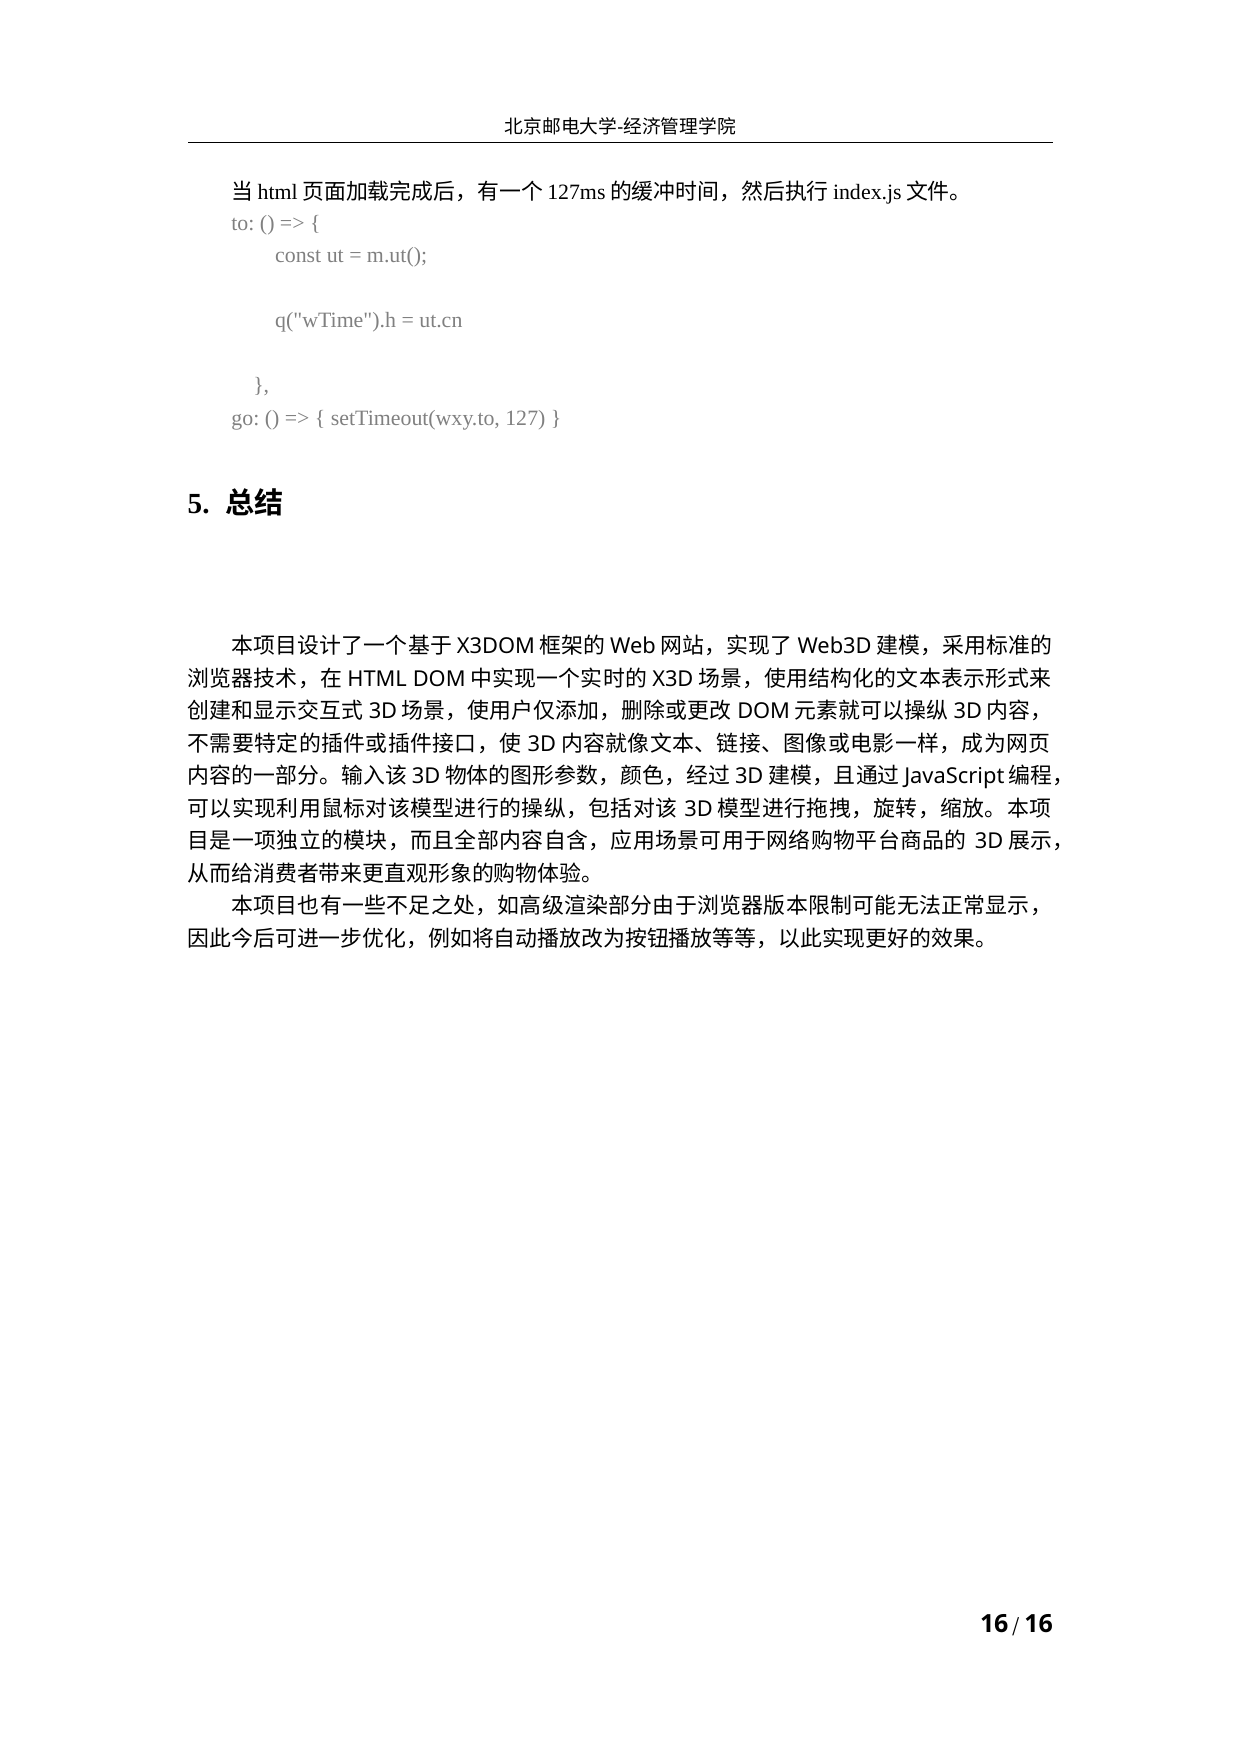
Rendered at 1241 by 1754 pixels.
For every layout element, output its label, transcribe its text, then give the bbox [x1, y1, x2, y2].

text q("wTime").h = ut.cn [187, 303, 1053, 336]
text go: () => { setTimeout(wxy.to, 127) } [187, 401, 1053, 433]
subtitle 总结 [187, 469, 1053, 534]
text 本项目也有一些不足之处，如高级渲染部分由于浏览器版本限制可能无法正常显示，因此今后可进一步优化，例如将自动播放改为按钮播放等等，以此实现更好的效果。 [187, 888, 1053, 953]
text const ut = m.ut(); [187, 238, 1053, 271]
text to: () => { [187, 206, 1053, 238]
text 本项目设计了一个基于X3DOM框架的Web网站，实现了Web3D建模，采用标准的浏览器技术，在HTML DOM中实现一个实时的X3D场景，使用结构化的文本表示形式来创建和显示交互式3D场景，使用户仅添加，删除或更改DOM元素就可以操纵3D内容，不需要特定的插件或插件接口，使3D内容就像文本、链接、图像或电影一样，成为网页内容的一部分。输入该3D物体的图形参数，颜色，经过3D建模，且通过JavaScript编程，可以实现利用鼠标对该模型进行的操纵，包括对该3D模型进行拖拽，旋转，缩放。本项目是一项独立的模块，而且全部内容自含，应用场景可用于网络购物平台商品的3D展示，从而给消费者带来更直观形象的购物体验。 [187, 628, 1053, 888]
text }, [187, 368, 1053, 401]
text 当html页面加载完成后，有一个127ms的缓冲时间，然后执行index.js文件。 [187, 173, 1053, 206]
